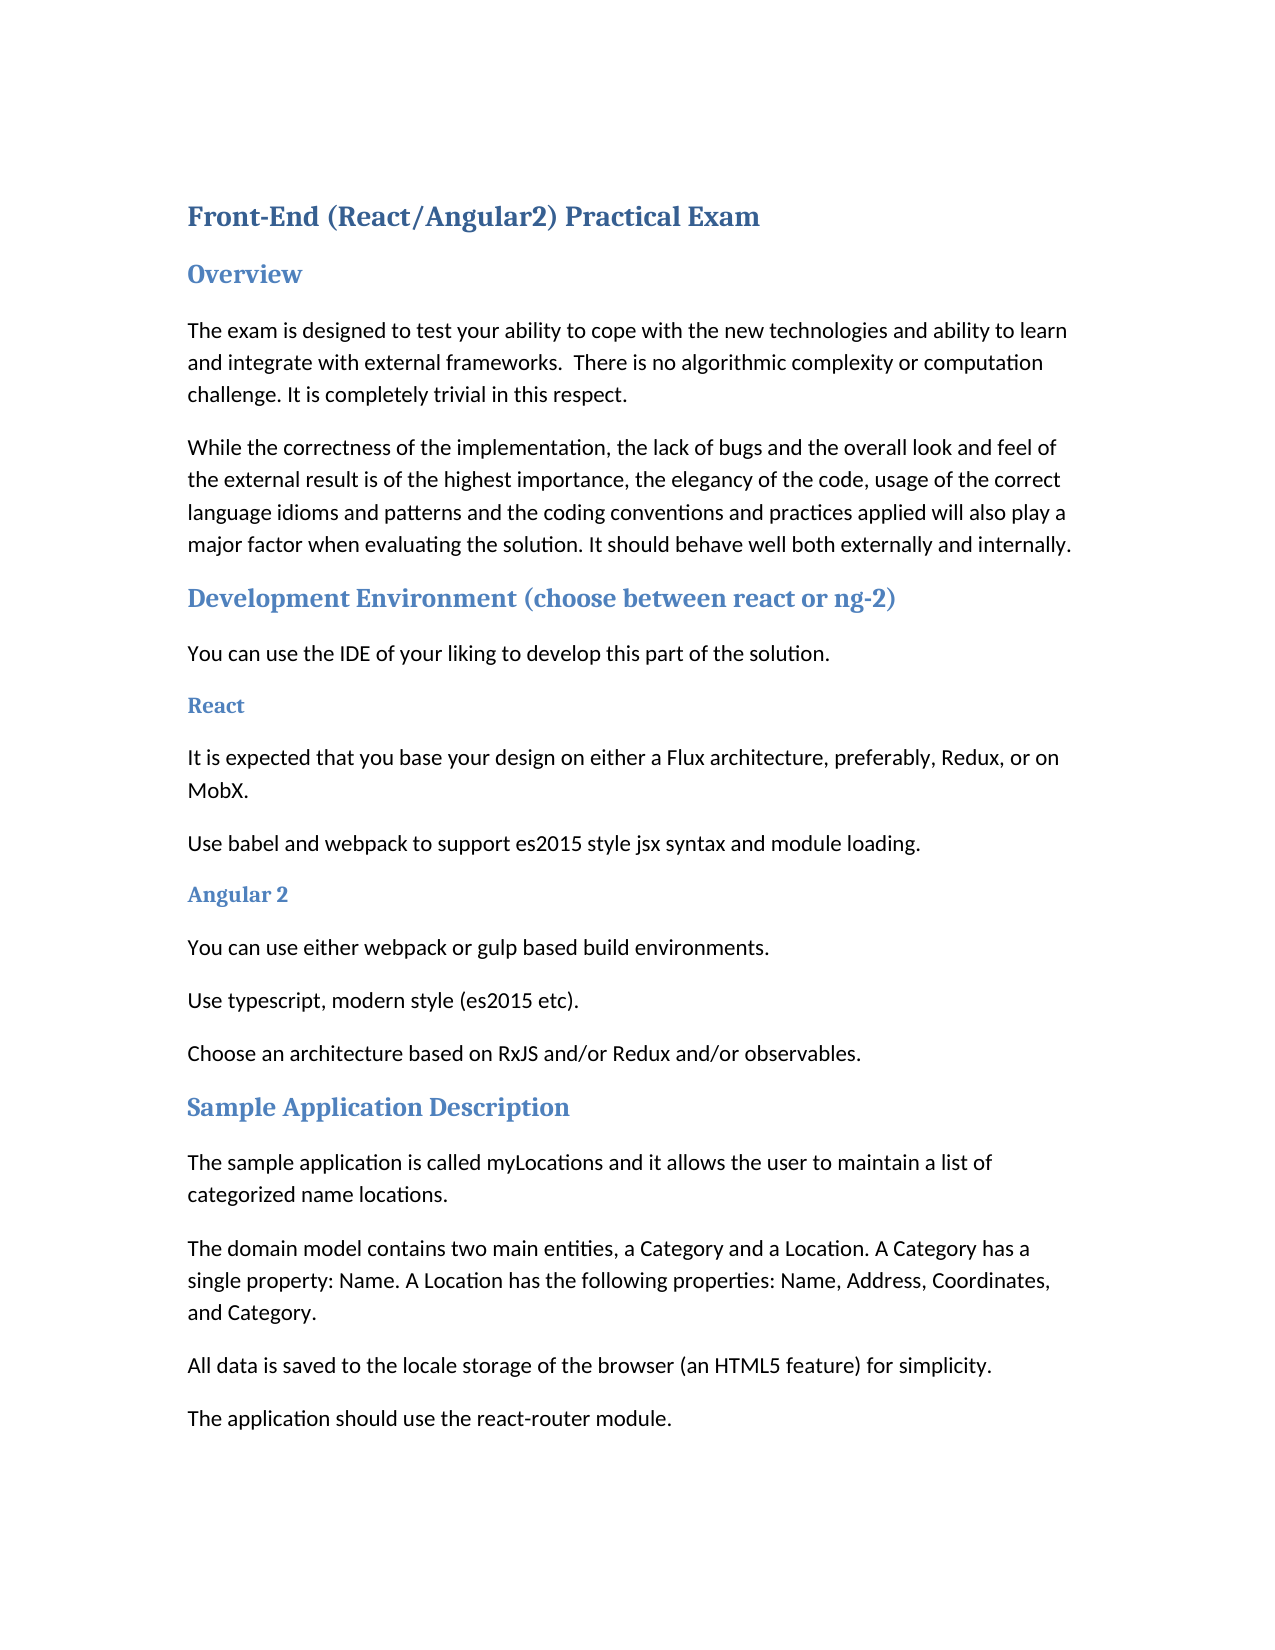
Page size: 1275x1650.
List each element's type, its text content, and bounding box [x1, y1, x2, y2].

subtitle Front-End (React/Angular2) Practical Exam [187, 200, 1087, 233]
text The exam is designed to test your ability to cope with the new technologies and ability to learn and integrate with external frameworks. There is no algorithmic complexity or computation challenge. It is completely trivial in this respect. [187, 316, 1087, 408]
text The domain model contains two main entities, a Category and a Location. A Category has a single property: Name. A Location has the following properties: Name, Address, Coordinates, and Category. [187, 1234, 1087, 1326]
subtitle React [187, 692, 1087, 719]
text Use babel and webpack to support es2015 style jsx syntax and module loading. [187, 829, 1087, 857]
text You can use the IDE of your liking to develop this part of the solution. [187, 639, 1087, 667]
text Choose an architecture based on RxJS and/or Redux and/or observables. [187, 1039, 1087, 1067]
subtitle Development Environment (choose between react or ng-2) [187, 583, 1087, 614]
text It is expected that you base your design on either a Flux architecture, preferably, Redux, or on MobX. [187, 743, 1087, 804]
subtitle Sample Application Description [187, 1092, 1087, 1123]
subtitle Angular 2 [187, 882, 1087, 908]
text The sample application is called myLocations and it allows the user to maintain a list of categorized name locations. [187, 1148, 1087, 1209]
text Use typescript, modern style (es2015 etc). [187, 986, 1087, 1014]
subtitle Overview [187, 259, 1087, 291]
text All data is saved to the locale storage of the browser (an HTML5 feature) for simplicity. [187, 1351, 1087, 1379]
text The application should use the react-router module. [187, 1404, 1087, 1432]
text While the correctness of the implementation, the lack of bugs and the overall look and feel of the external result is of the highest importance, the elegancy of the code, usage of the correct language idioms and patterns and the coding conventions and practices applied will also play a major factor when evaluating the solution. It should behave well both externally and internally. [187, 433, 1087, 558]
text You can use either webpack or gulp based build environments. [187, 933, 1087, 961]
